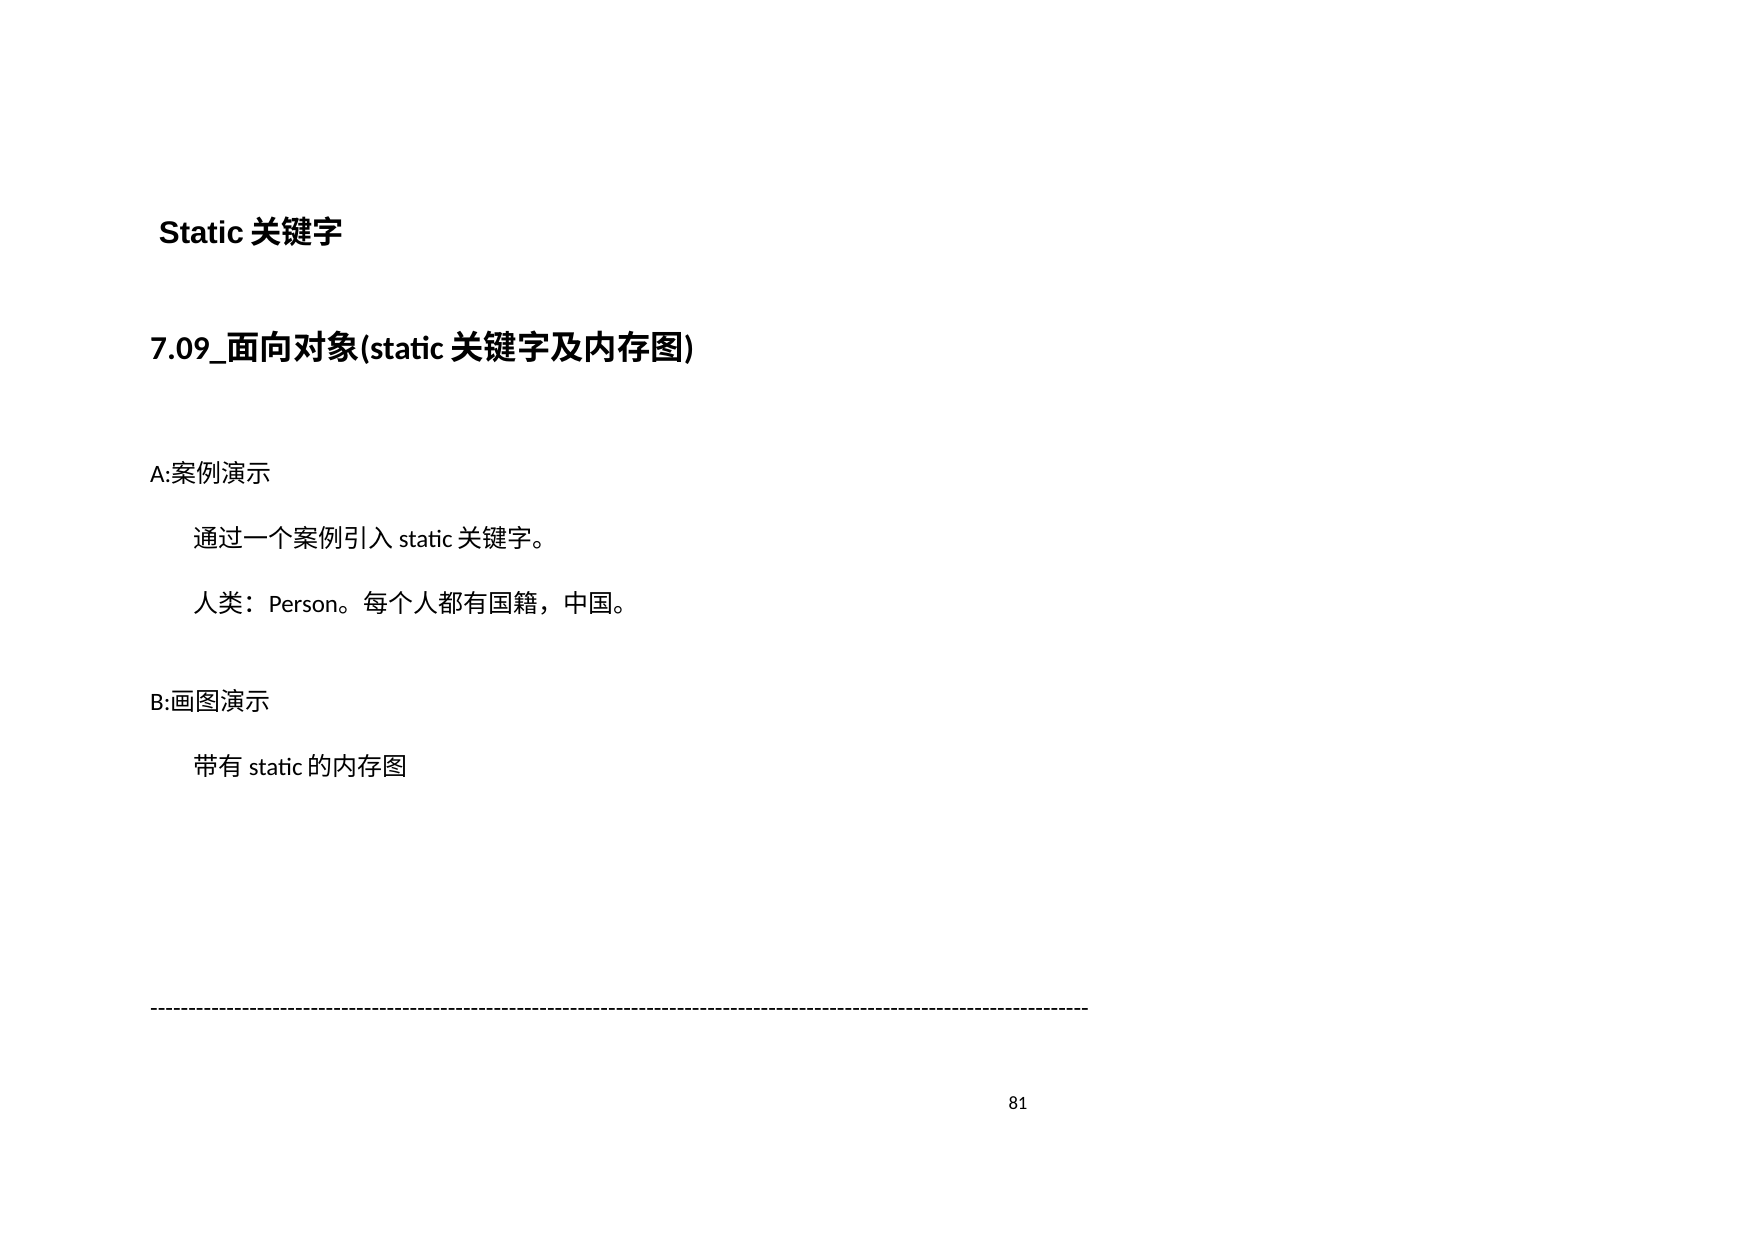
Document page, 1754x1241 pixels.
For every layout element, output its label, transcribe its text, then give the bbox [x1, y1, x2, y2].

subtitle 7.09_面向对象(static关键字及内存图) [150, 312, 1604, 377]
text B:画图演示 [150, 667, 1604, 732]
text 人类：Person。每个人都有国籍，中国。 [150, 569, 1604, 634]
text A:案例演示 [150, 439, 1604, 504]
text 带有static的内存图 [150, 732, 1604, 797]
subtitle Static关键字 [150, 198, 1604, 263]
text 通过一个案例引入static关键字。 [150, 504, 1604, 569]
text --------------------------------------------------------------------------------------------------------------------------- [150, 992, 1604, 1024]
